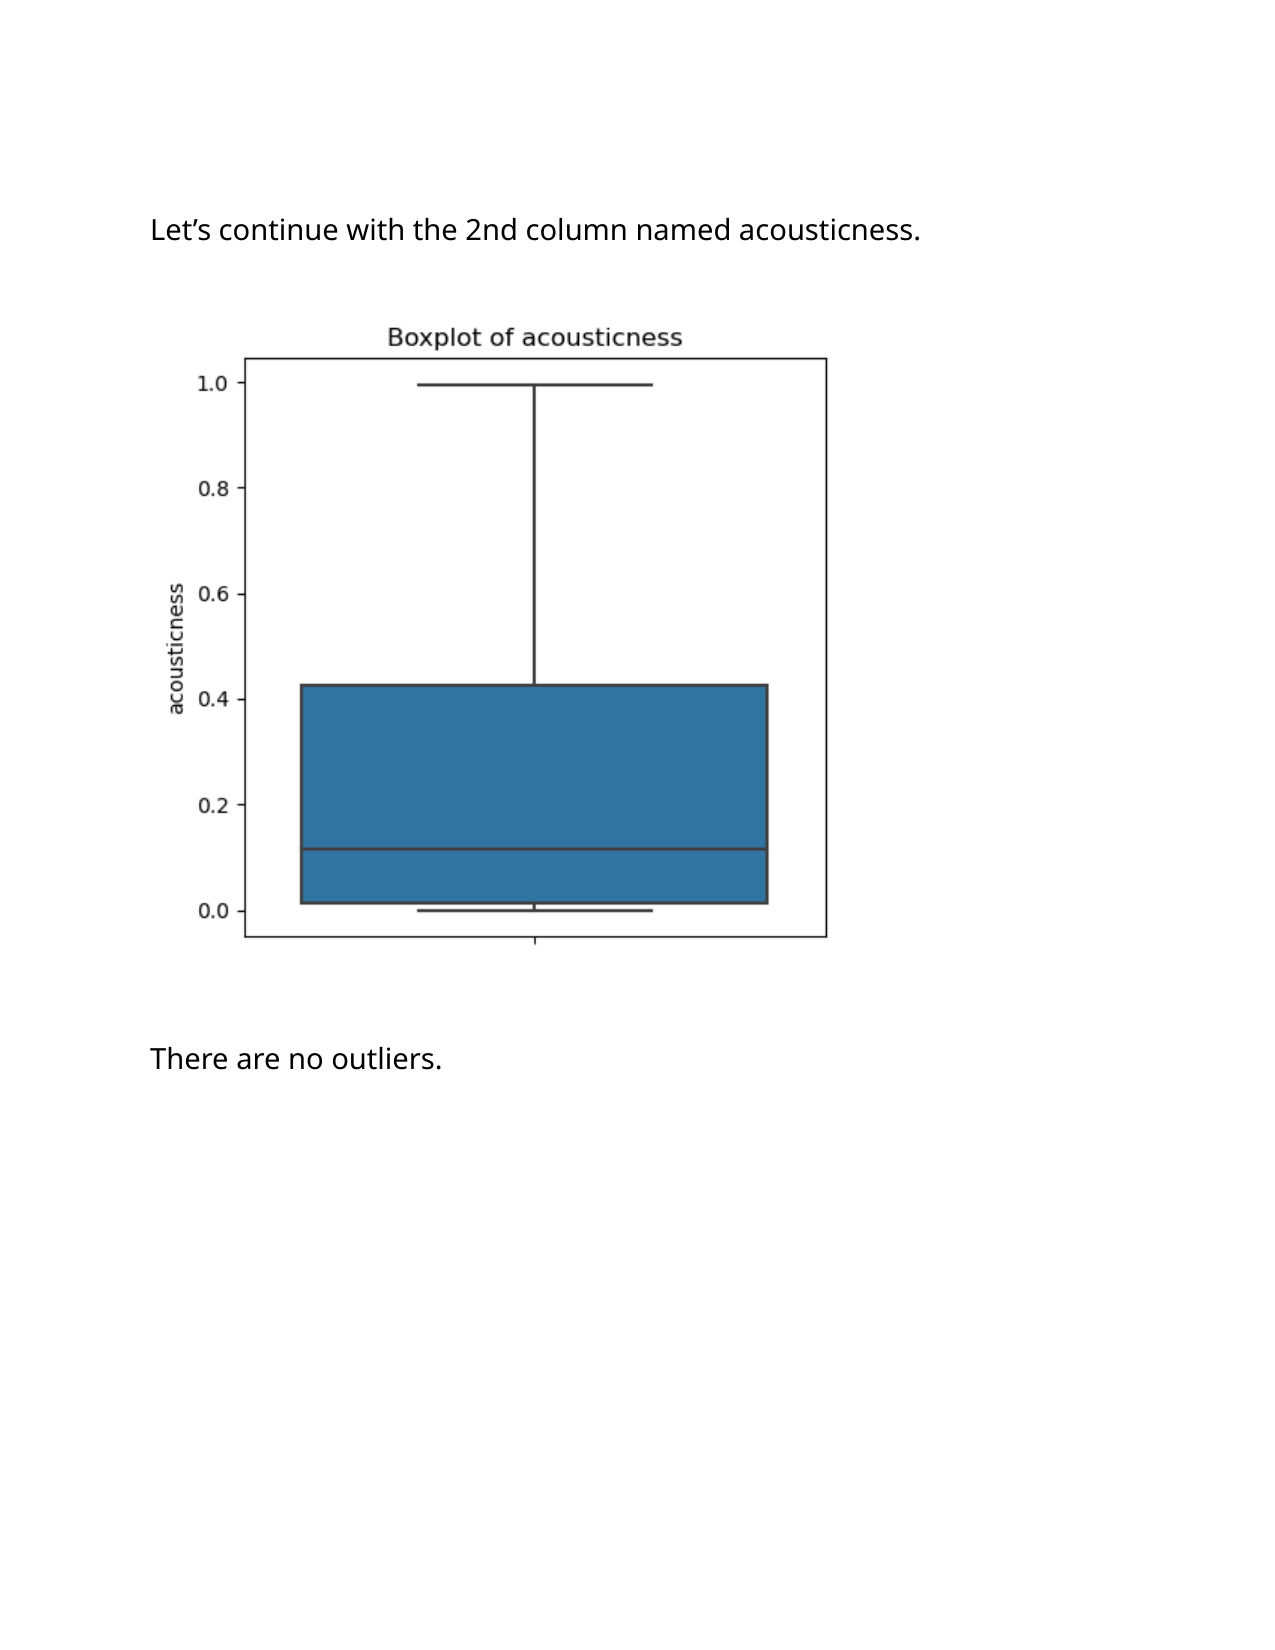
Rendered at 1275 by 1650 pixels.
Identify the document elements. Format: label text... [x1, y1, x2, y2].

text There are no outliers. [150, 1038, 1125, 1078]
picture [150, 268, 901, 1019]
text Let’s continue with the 2nd column named acousticness. [150, 209, 1125, 249]
